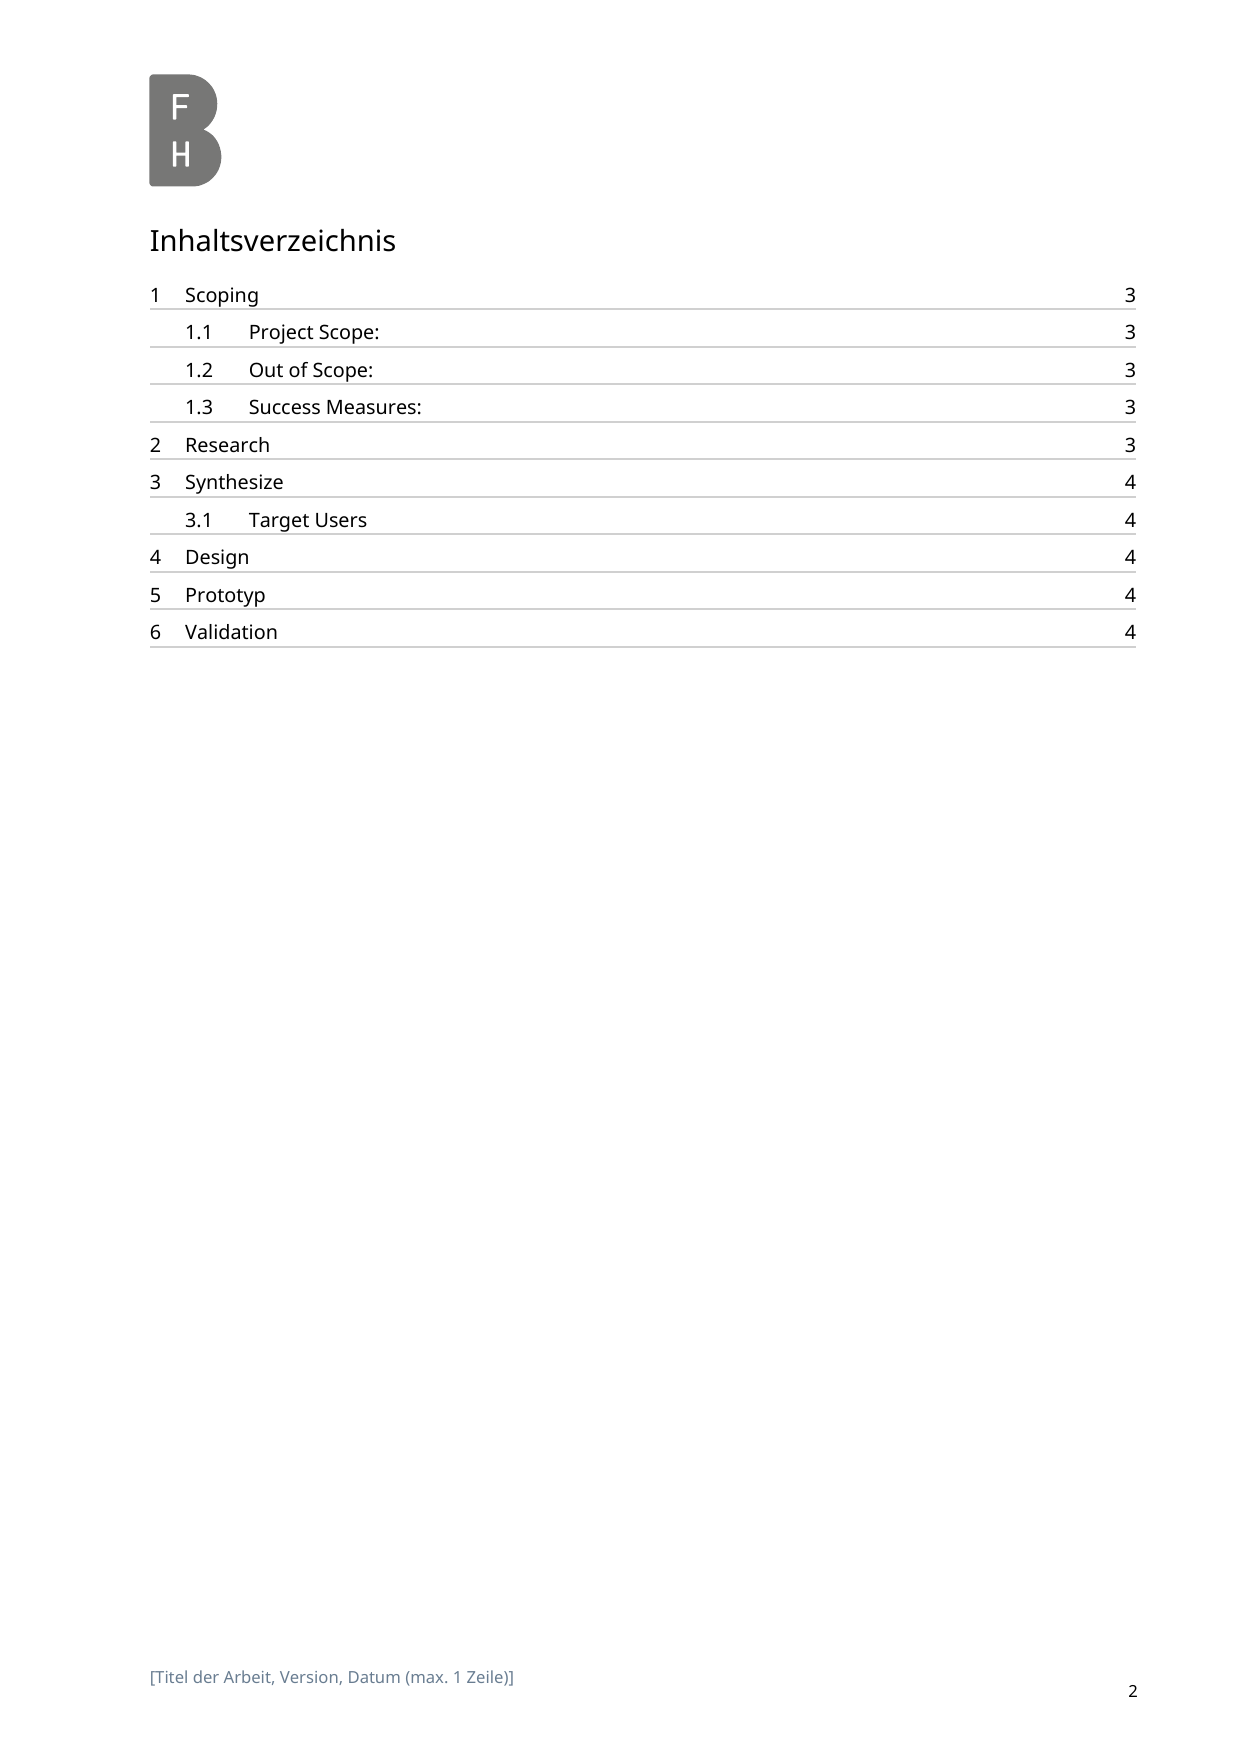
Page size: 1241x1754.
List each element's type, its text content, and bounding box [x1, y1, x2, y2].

text Inhaltsverzeichnis [149, 221, 1136, 260]
text 1.3 Success Measures: 3 [149, 398, 1136, 423]
text 1.2 Out of Scope: 3 [149, 360, 1136, 385]
text 1 Scoping 3 [149, 285, 1136, 310]
text 4 Design 4 [149, 548, 1136, 573]
text 5 Prototyp 4 [149, 585, 1136, 610]
text 3.1 Target Users 4 [149, 510, 1136, 535]
text 2 Research 3 [149, 435, 1136, 460]
text 1.1 Project Scope: 3 [149, 323, 1136, 348]
text 6 Validation 4 [149, 623, 1136, 648]
text 3 Synthesize 4 [149, 473, 1136, 498]
